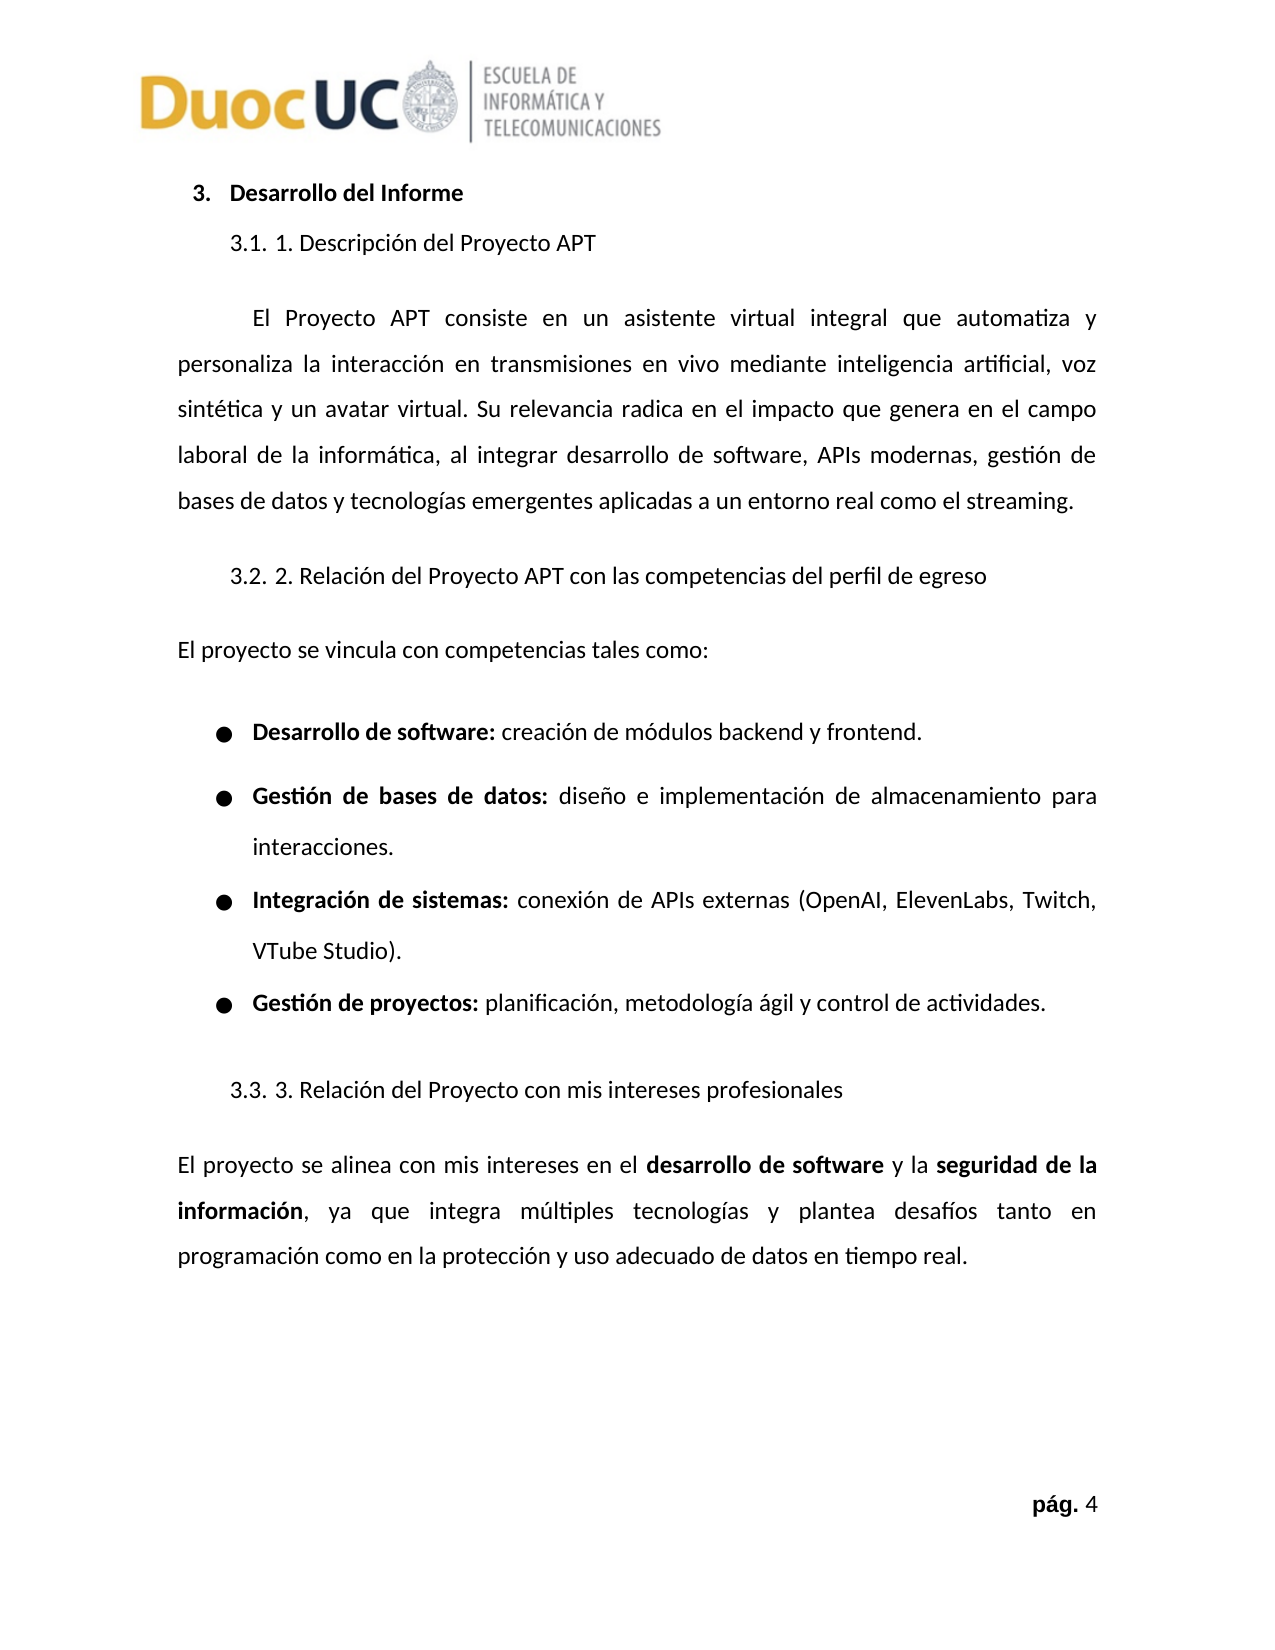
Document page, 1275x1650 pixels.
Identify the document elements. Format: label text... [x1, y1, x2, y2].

list Gestión de bases de datos: diseño e implementación de almacenamiento para interacciones. [215, 774, 1098, 862]
picture [132, 42, 676, 162]
subtitle 3. Relación del Proyecto con mis intereses profesionales [229, 1074, 1098, 1105]
subtitle Desarrollo del Informe [192, 177, 1098, 208]
list Integración de sistemas: conexión de APIs externas (OpenAI, ElevenLabs, Twitch, VTube Studio). [215, 877, 1098, 966]
list Gestión de proyectos: planificación, metodología ágil y control de actividades. [215, 981, 1098, 1024]
subtitle 1. Descripción del Proyecto APT [229, 227, 1098, 258]
text El Proyecto APT consiste en un asistente virtual integral que automatiza y personaliza la interacción en transmisiones en vivo mediante inteligencia artificial, voz sintética y un avatar virtual. Su relevancia radica en el impacto que genera en el campo laboral de la informática, al integrar desarrollo de software, APIs modernas, gestión de bases de datos y tecnologías emergentes aplicadas a un entorno real como el streaming. [177, 302, 1098, 515]
text El proyecto se vincula con competencias tales como: [177, 635, 1098, 665]
list Desarrollo de software: creación de módulos backend y frontend. [215, 709, 1098, 752]
subtitle 2. Relación del Proyecto APT con las competencias del perfil de egreso [229, 560, 1098, 590]
text El proyecto se alinea con mis intereses en el desarrollo de software y la seguridad de la información, ya que integra múltiples tecnologías y plantea desafíos tanto en programación como en la protección y uso adecuado de datos en tiempo real. [177, 1149, 1098, 1271]
